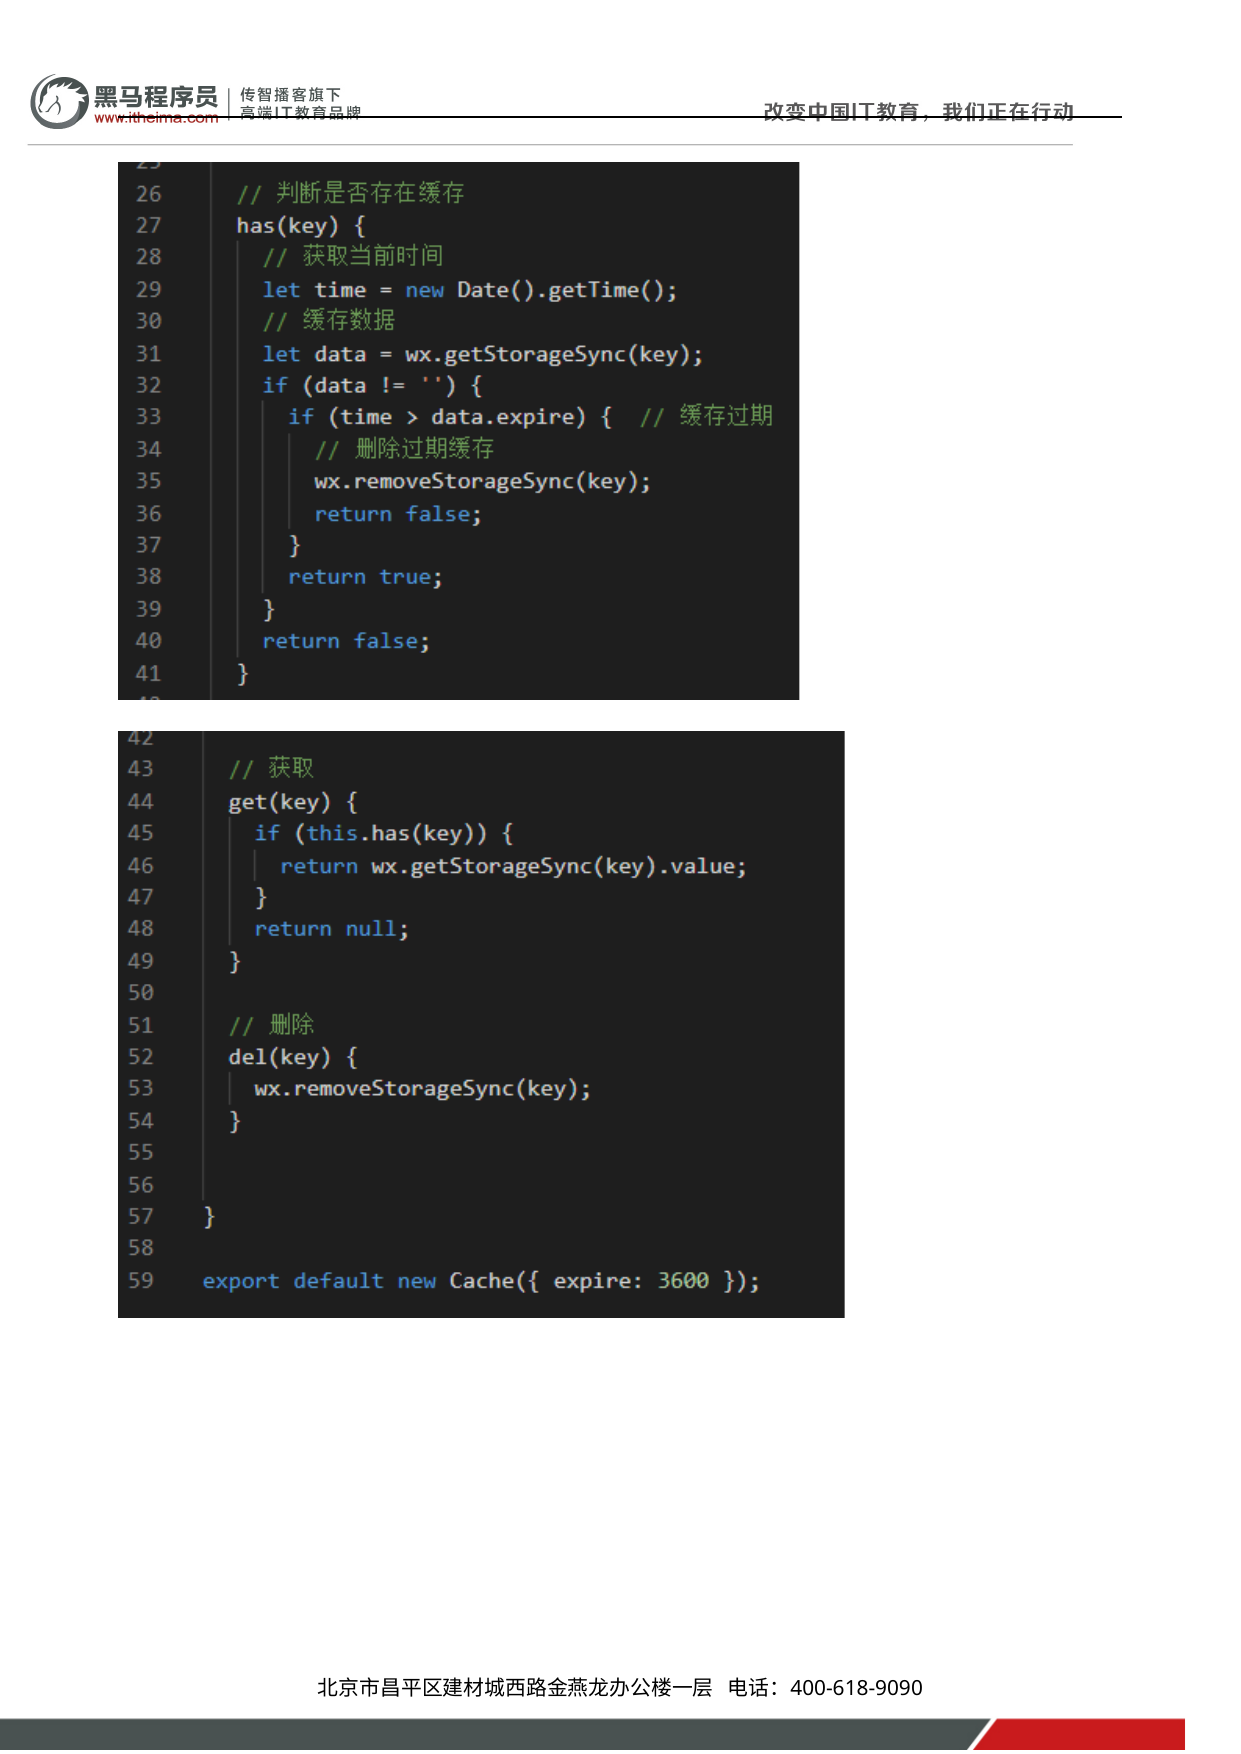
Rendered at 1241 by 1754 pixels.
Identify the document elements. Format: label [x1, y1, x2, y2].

picture [0, 3, 1176, 153]
picture [118, 731, 845, 1318]
picture [0, 1659, 1186, 1750]
picture [118, 162, 800, 700]
